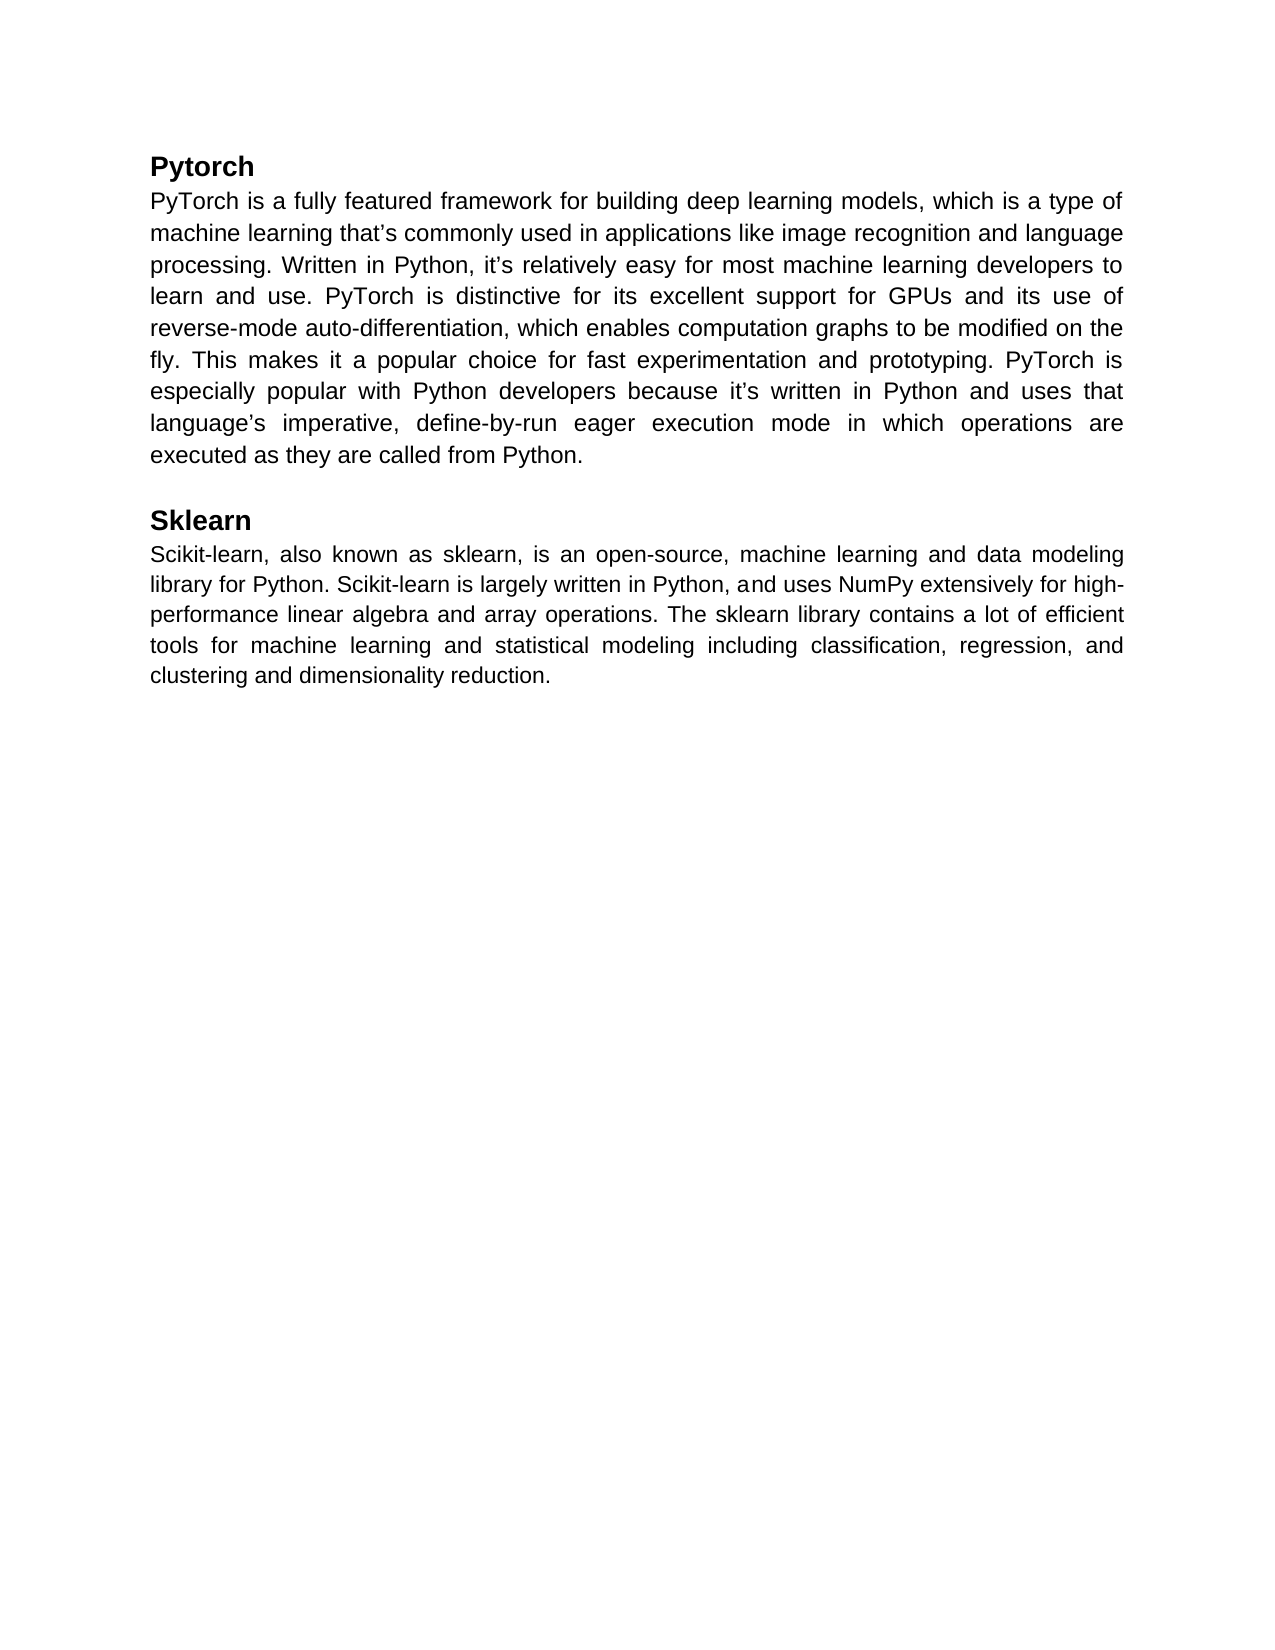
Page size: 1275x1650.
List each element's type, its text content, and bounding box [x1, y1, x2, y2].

text Sklearn [150, 504, 1125, 536]
text Pytorch [150, 150, 1125, 182]
text PyTorch is a fully featured framework for building deep learning models, which is a type of machine learning that’s commonly used in applications like image recognition and language processing. Written in Python, it’s relatively easy for most machine learning developers to learn and use. PyTorch is distinctive for its excellent support for GPUs and its use of reverse-mode auto-differentiation, which enables computation graphs to be modified on the fly. This makes it a popular choice for fast experimentation and prototyping. PyTorch is especially popular with Python developers because it’s written in Python and uses that language’s imperative, define-by-run eager execution mode in which operations are executed as they are called from Python. [150, 187, 1125, 468]
text Scikit-learn, also known as sklearn, is an open-source, machine learning and data modeling library for Python. Scikit-learn is largely written in Python, and uses NumPy extensively for high-performance linear algebra and array operations. The sklearn library contains a lot of efficient tools for machine learning and statistical modeling including classification, regression, and clustering and dimensionality reduction. [150, 541, 1125, 688]
